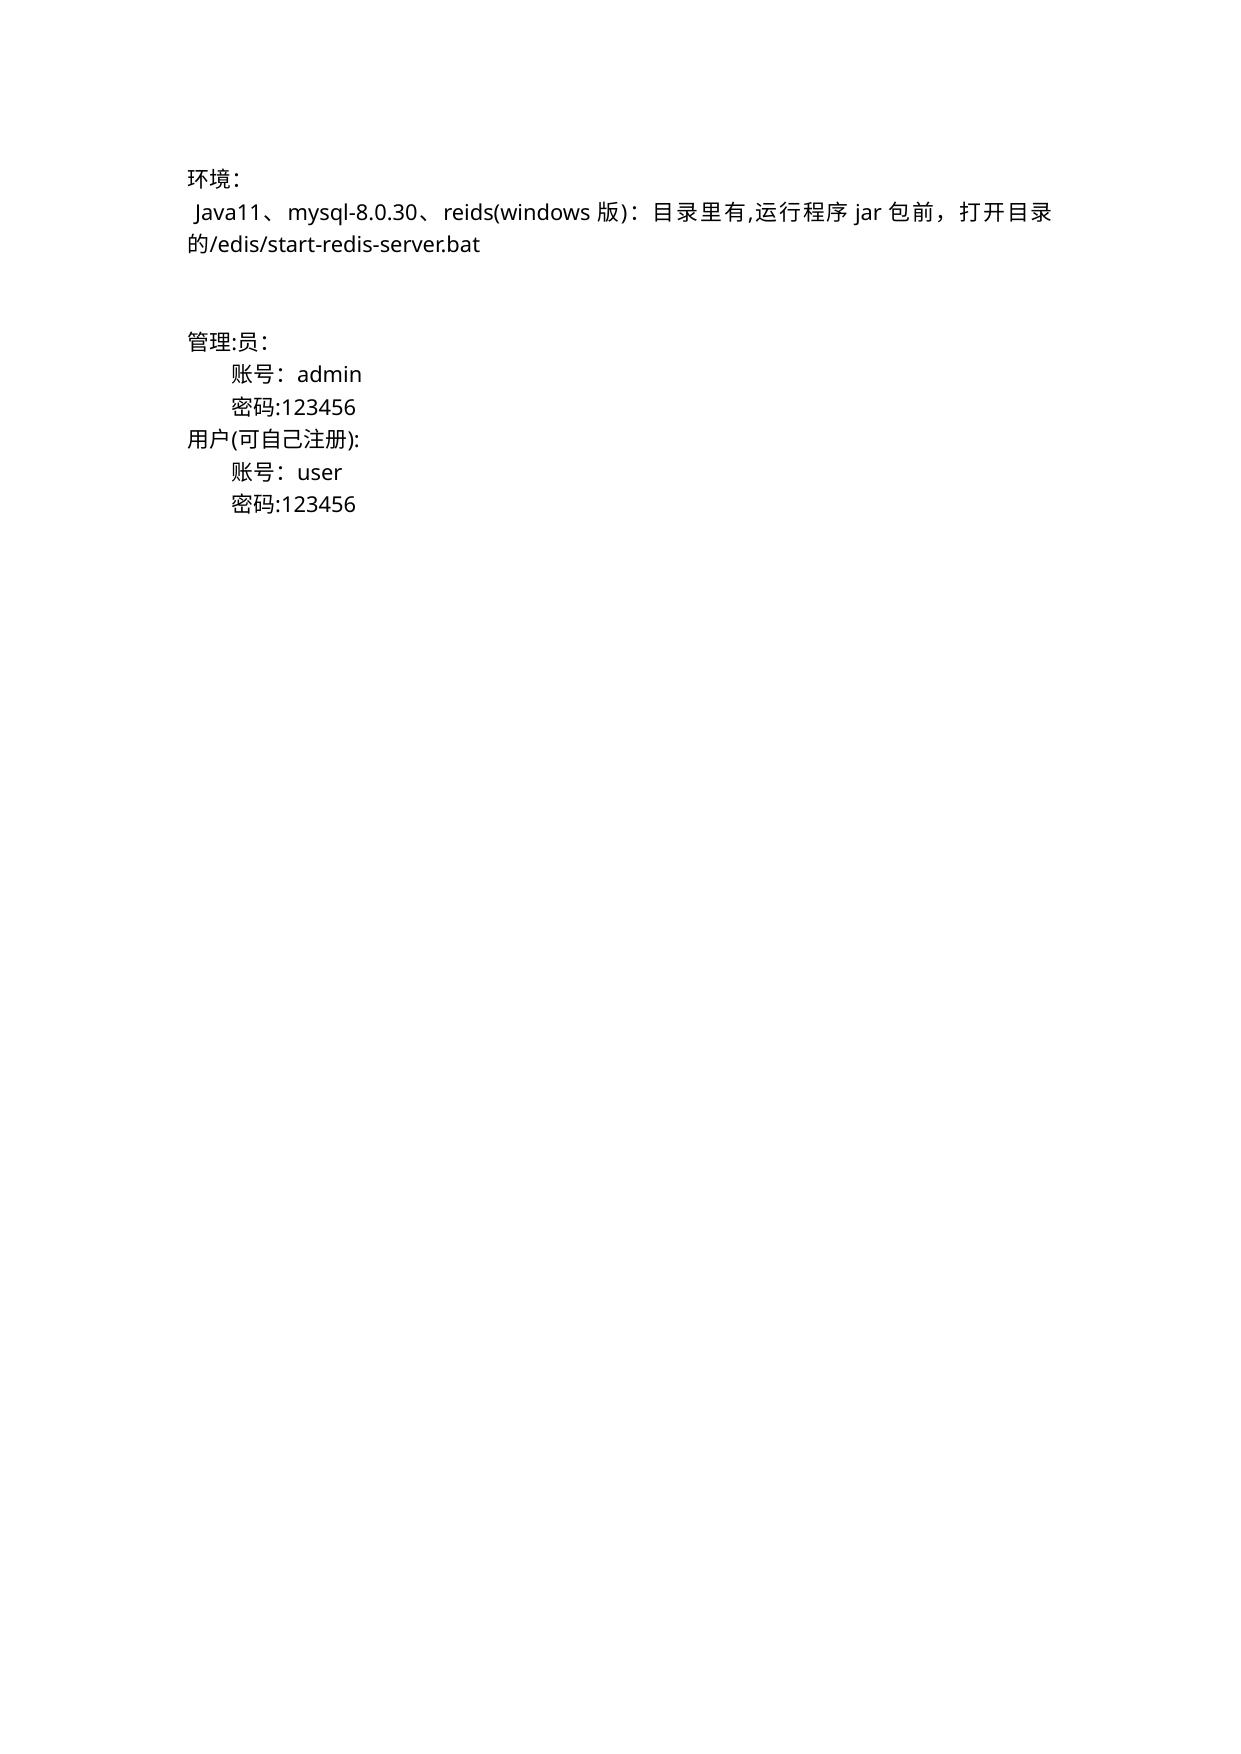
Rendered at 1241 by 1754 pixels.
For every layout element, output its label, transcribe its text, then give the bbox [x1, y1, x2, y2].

text 账号：admin [187, 357, 1053, 389]
text 密码:123456 [187, 389, 1053, 422]
text 账号：user [187, 454, 1053, 487]
text 密码:123456 [187, 487, 1053, 519]
text Java11、mysql-8.0.30、reids(windows版)：目录里有,运行程序jar包前，打开目录的/edis/start-redis-server.bat [187, 194, 1053, 259]
text 管理:员： [187, 324, 1053, 357]
text 用户(可自己注册): [187, 422, 1053, 454]
text 环境： [187, 162, 1053, 194]
